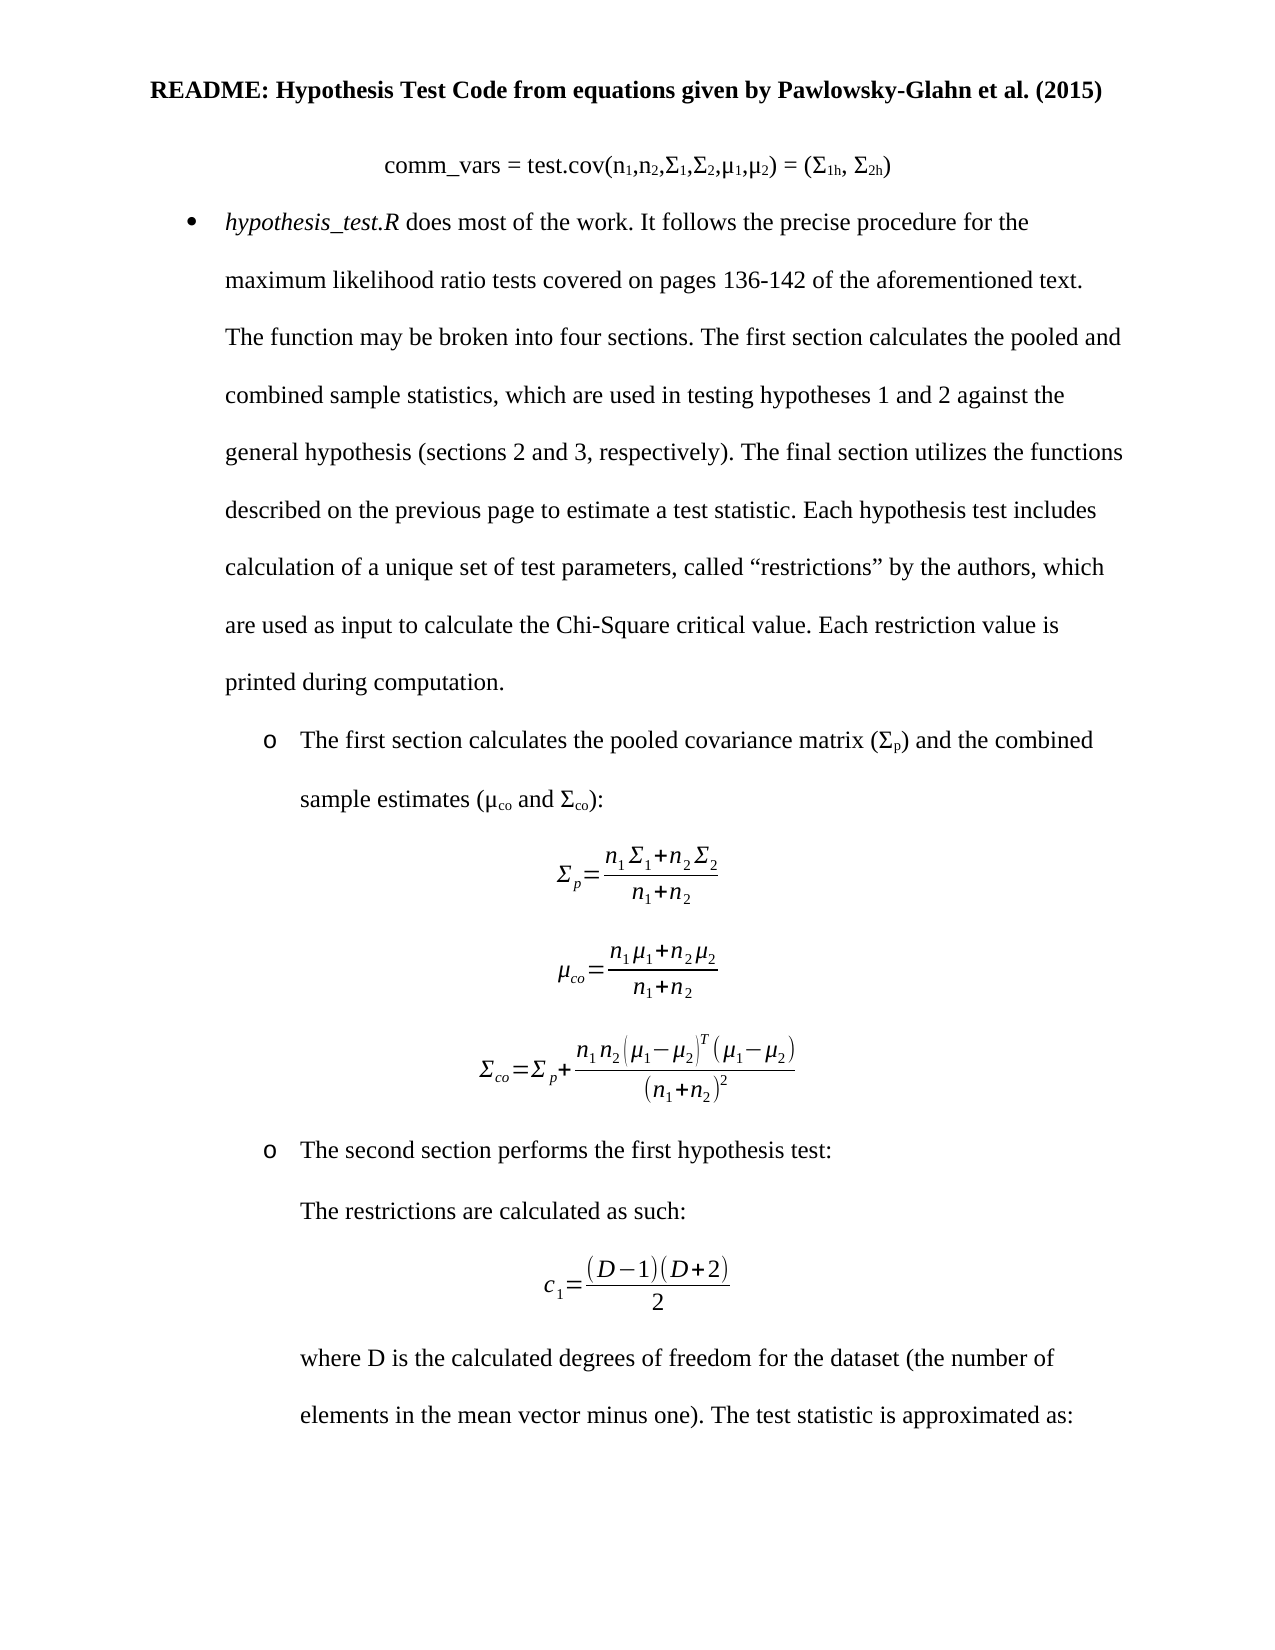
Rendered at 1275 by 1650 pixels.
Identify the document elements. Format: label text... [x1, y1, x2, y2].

list The restrictions are calculated as such: [300, 1196, 1125, 1225]
list The second section performs the first hypothesis test: [262, 1135, 1125, 1166]
text where D is the calculated degrees of freedom for the dataset (the number of elements in the mean vector minus one). The test statistic is approximated as: [300, 1343, 1125, 1429]
list The first section calculates the pooled covariance matrix (Σp) and the combined sample estimates (μco and Σco): [262, 725, 1125, 813]
text comm_vars = test.cov(n1,n2,Σ1,Σ2,μ1,μ2) = (Σ1h, Σ2h) [150, 150, 1125, 179]
list hypothesis_test.R does most of the work. It follows the precise procedure for the maximum likelihood ratio tests covered on pages 136-142 of the aforementioned text. The function may be broken into four sections. The first section calculates the pooled and combined sample statistics, which are used in testing hypotheses 1 and 2 against the general hypothesis (sections 2 and 3, respectively). The final section utilizes the functions described on the previous page to estimate a test statistic. Each hypothesis test includes calculation of a unique set of test parameters, called “restrictions” by the authors, which are used as input to calculate the Chi-Square critical value. Each restriction value is printed during computation. [187, 207, 1125, 696]
